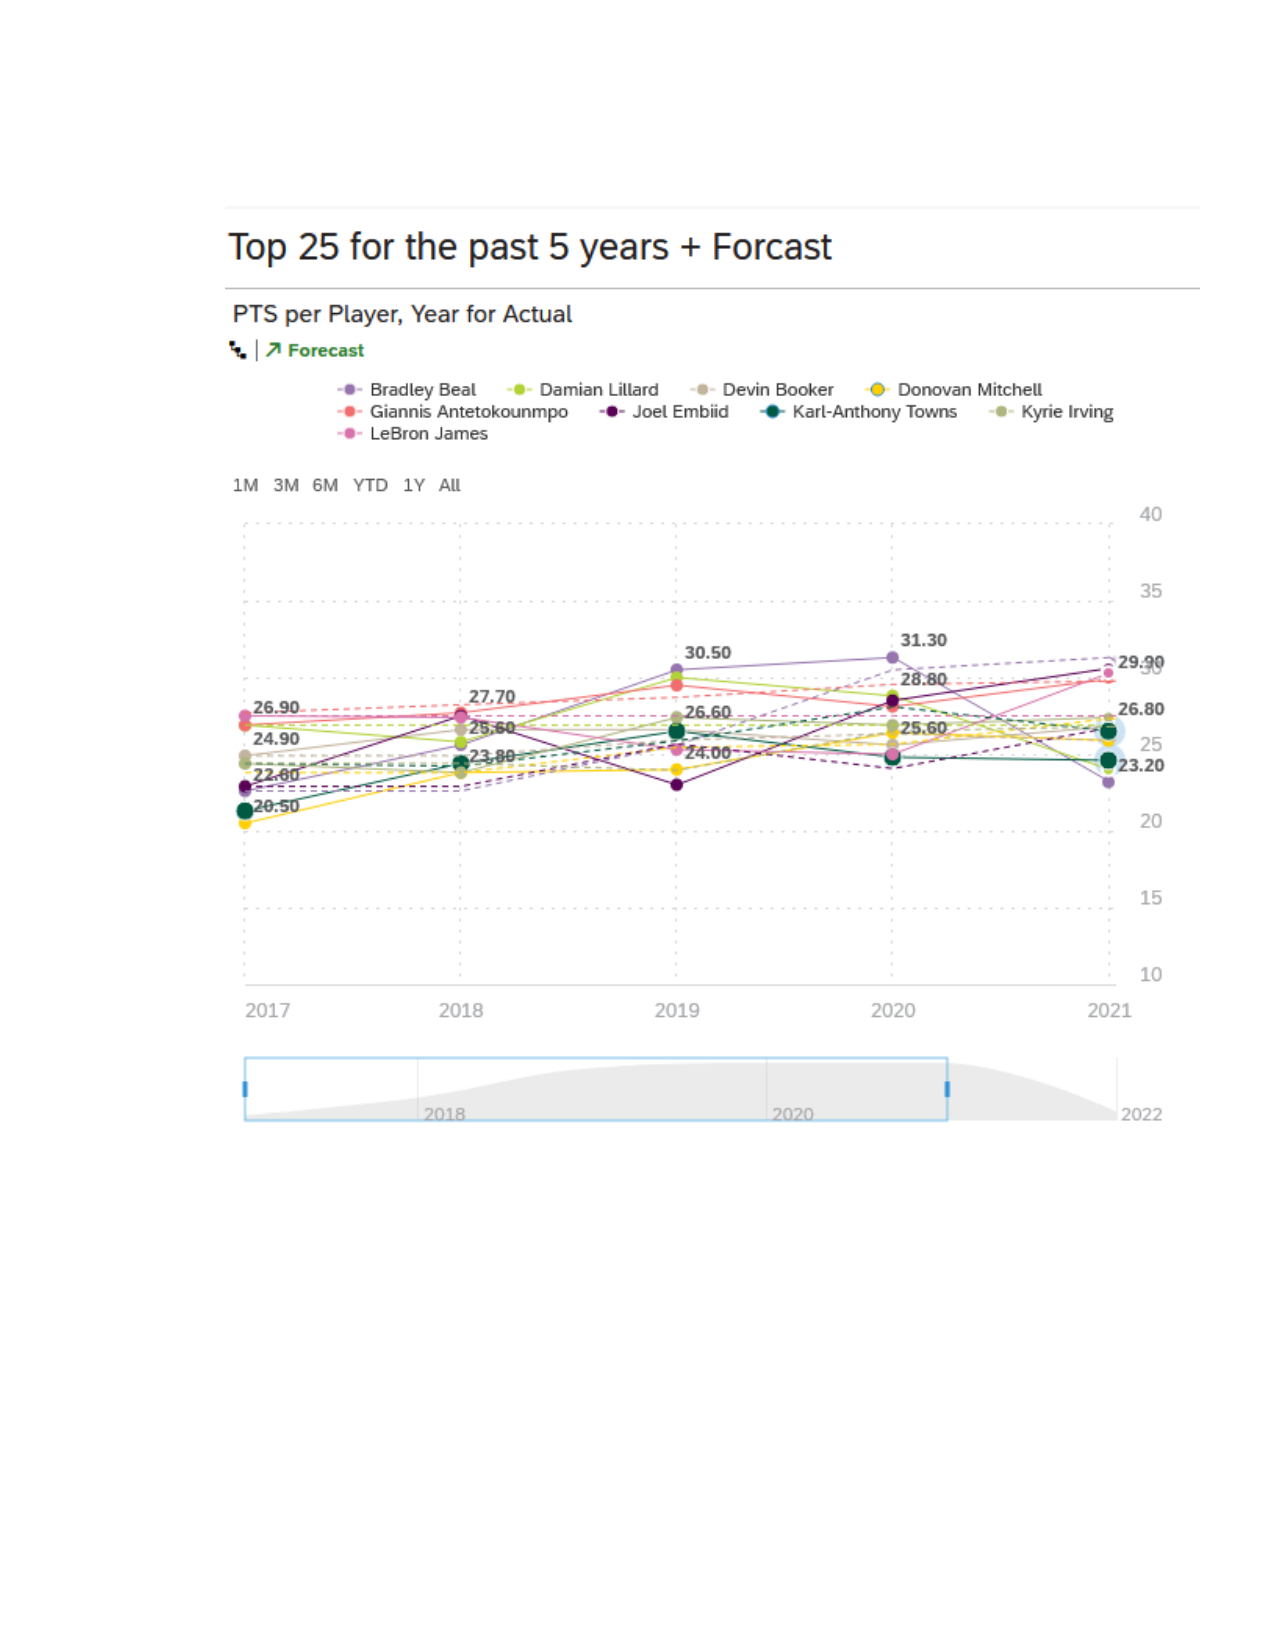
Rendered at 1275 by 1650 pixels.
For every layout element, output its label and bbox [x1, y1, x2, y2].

picture [225, 206, 1200, 1149]
